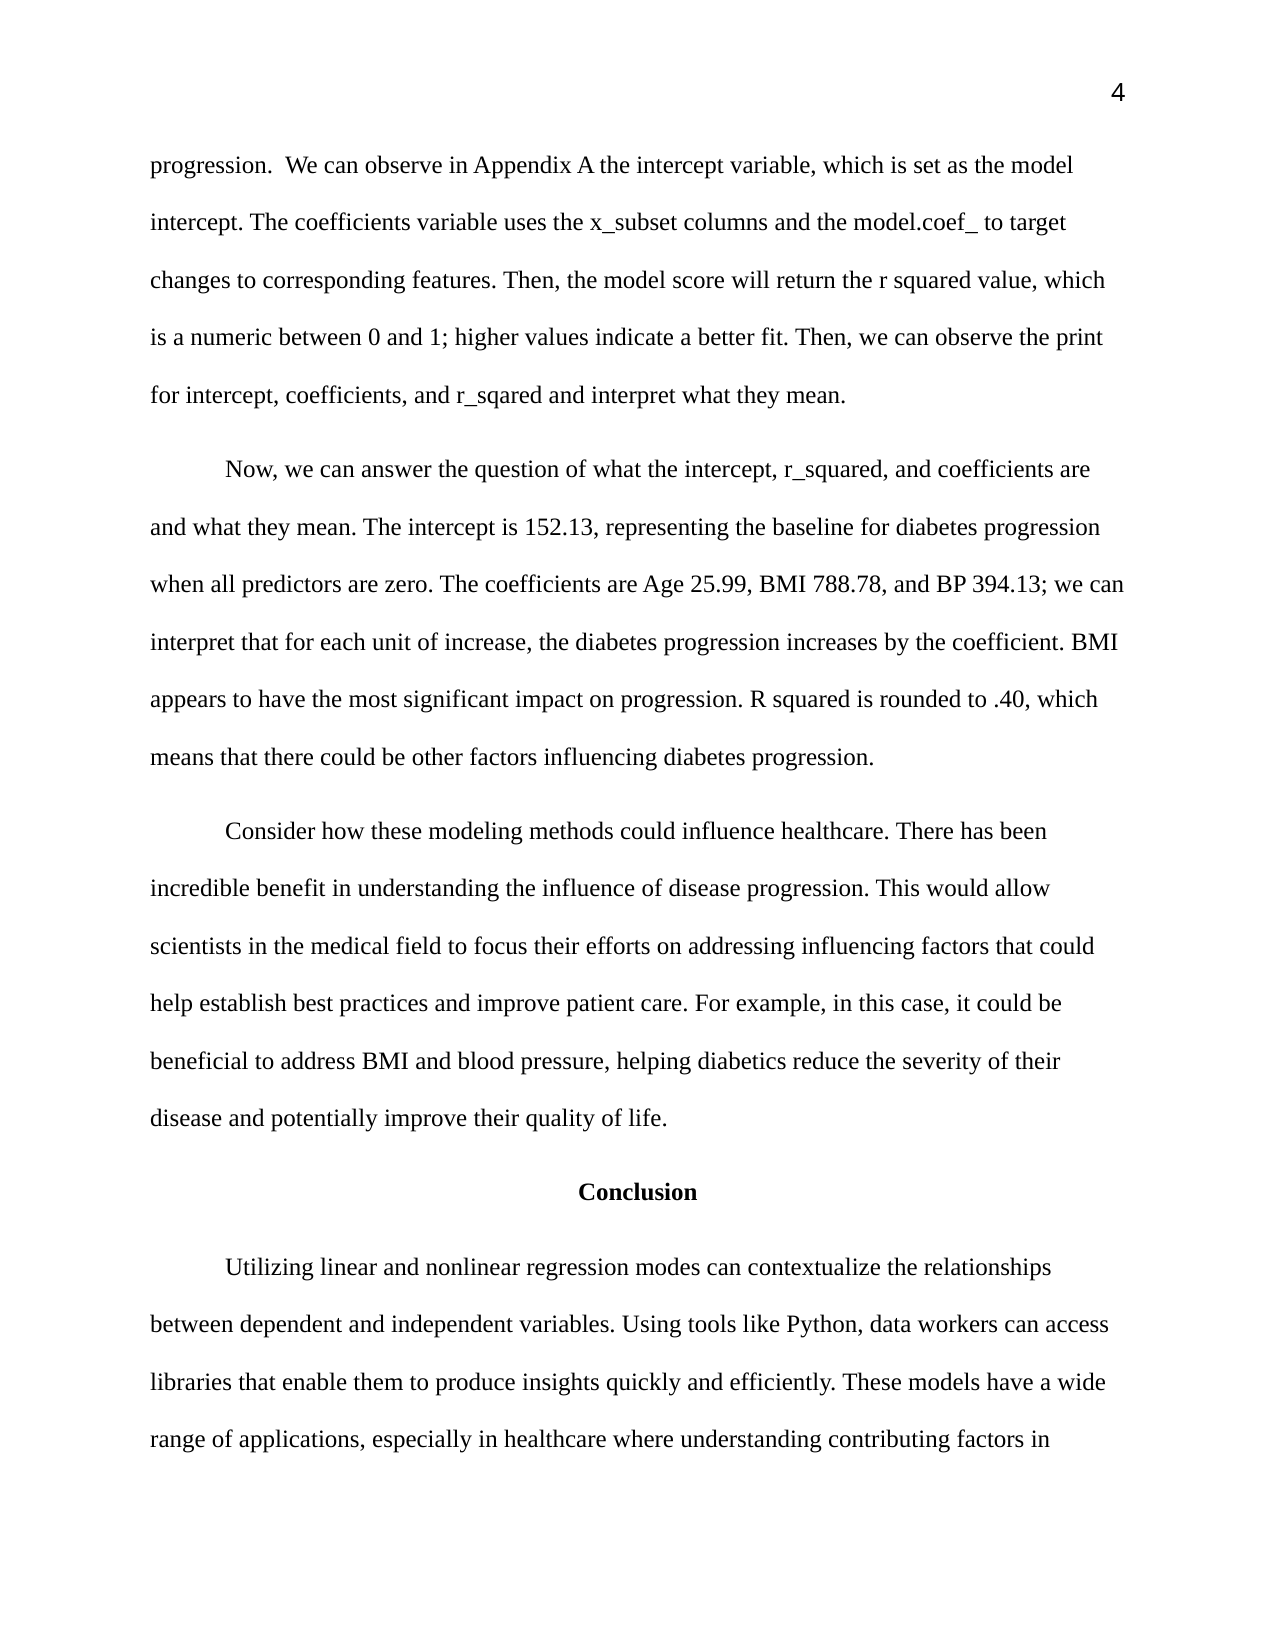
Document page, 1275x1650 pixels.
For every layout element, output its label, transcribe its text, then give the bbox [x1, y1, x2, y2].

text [150, 1252, 1125, 1453]
text Consider how these modeling methods could influence healthcare. There has been incredible benefit in understanding the influence of disease progression. This would allow scientists in the medical field to focus their efforts on addressing influencing factors that could help establish best practices and improve patient care. For example, in this case, it could be beneficial to address BMI and blood pressure, helping diabetics reduce the severity of their disease and potentially improve their quality of life. [150, 816, 1125, 1132]
text Conclusion [150, 1177, 1125, 1206]
text Now, we can answer the question of what the intercept, r_squared, and coefficients are and what they mean. The intercept is 152.13, representing the baseline for diabetes progression when all predictors are zero. The coefficients are Age 25.99, BMI 788.78, and BP 394.13; we can interpret that for each unit of increase, the diabetes progression increases by the coefficient. BMI appears to have the most significant impact on progression. R squared is rounded to .40, which means that there could be other factors influencing diabetes progression. [150, 454, 1125, 770]
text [150, 150, 1125, 409]
